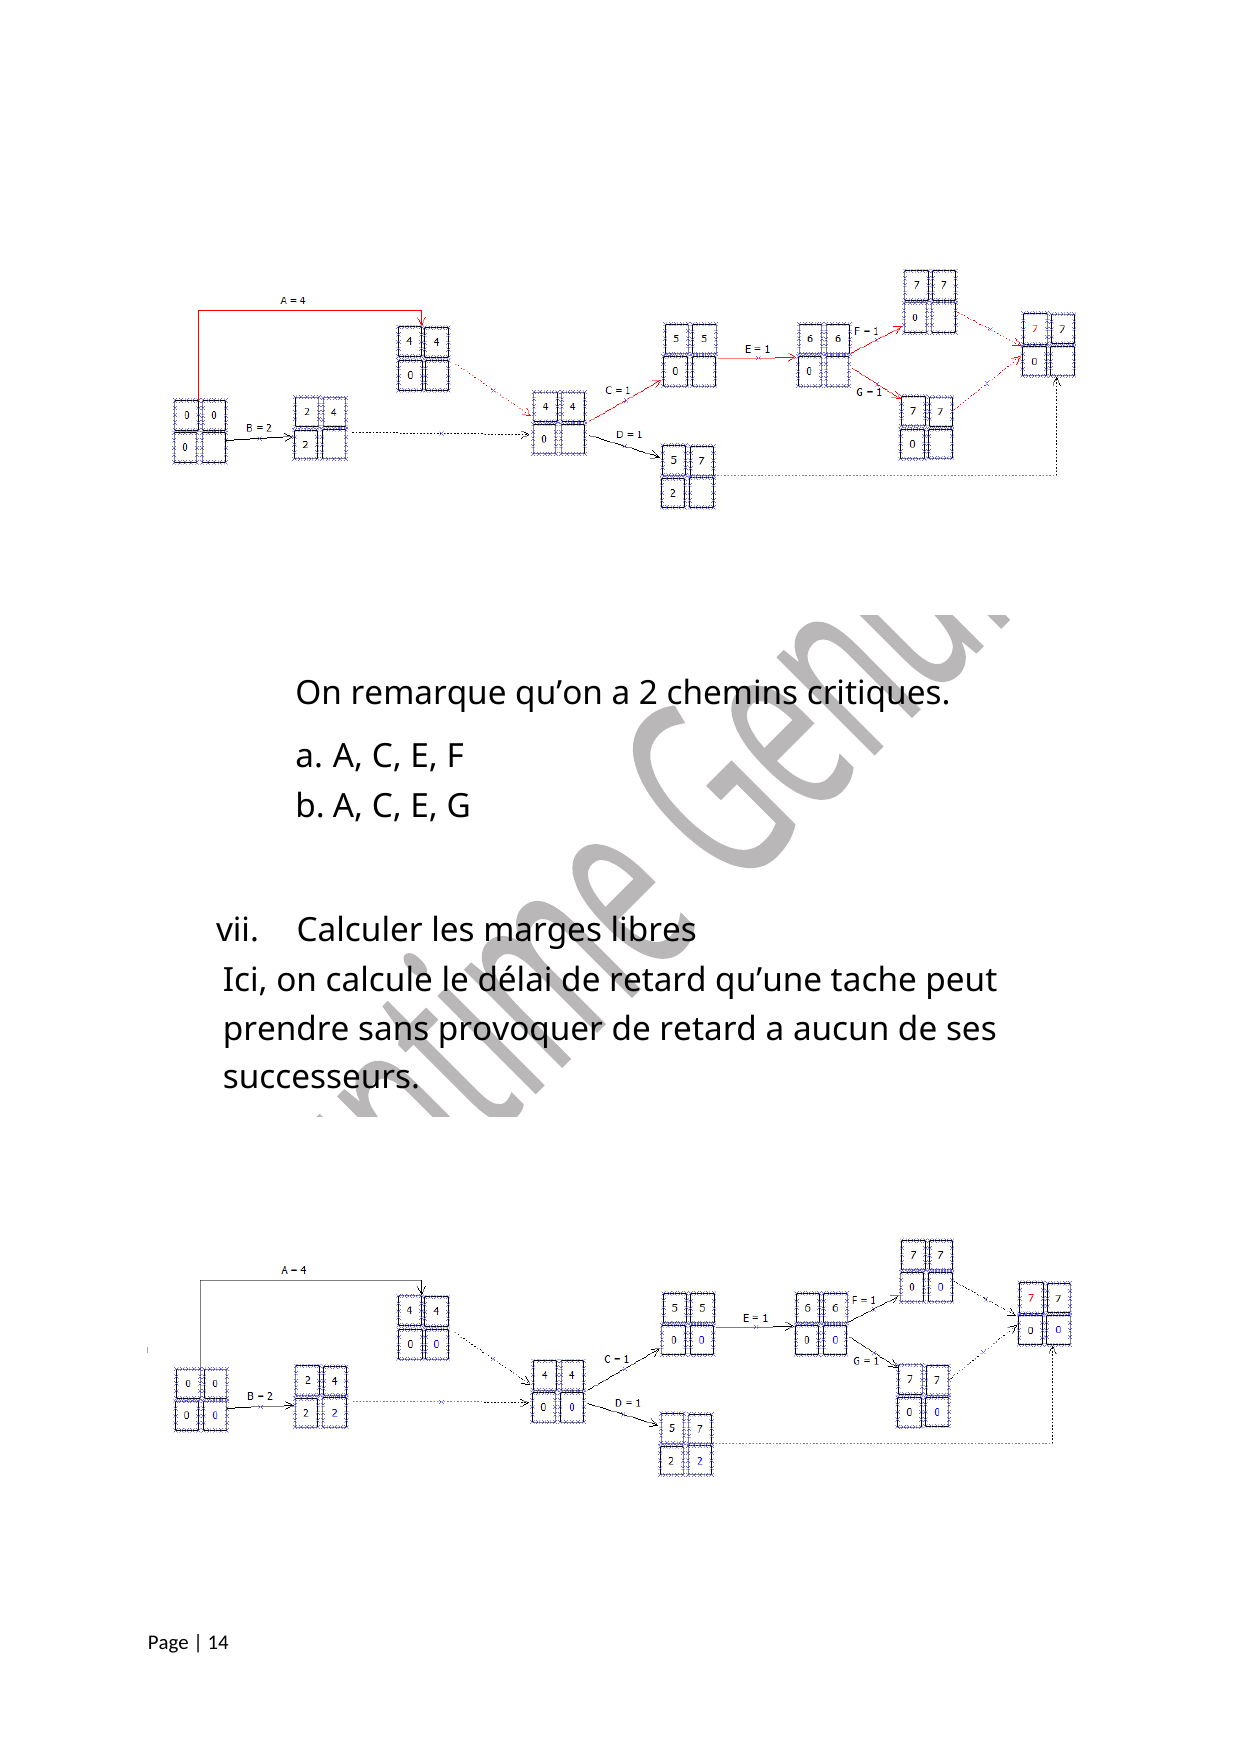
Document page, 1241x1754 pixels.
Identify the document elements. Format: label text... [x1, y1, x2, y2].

list Ici, on calcule le délai de retard qu’une tache peut prendre sans provoquer de retard a aucun de ses successeurs. [223, 956, 1093, 1098]
list A, C, E, F [295, 732, 1093, 777]
list Calculer les marges libres [259, 906, 1093, 952]
picture [147, 1117, 1092, 1580]
picture [147, 147, 1092, 615]
list A, C, E, G [295, 781, 1093, 827]
